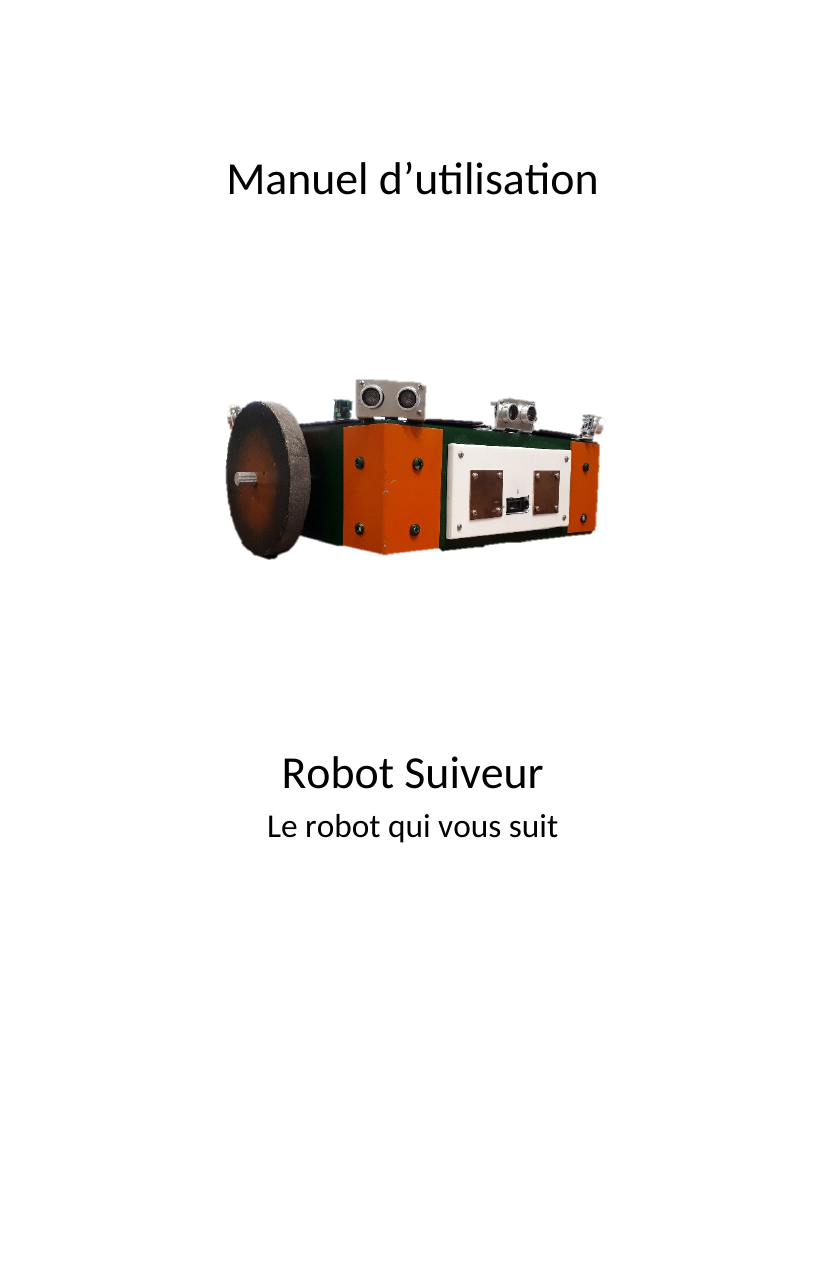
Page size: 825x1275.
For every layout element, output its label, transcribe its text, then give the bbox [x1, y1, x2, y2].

text Manuel d’utilisation [112, 150, 713, 206]
picture [112, 302, 713, 602]
text Robot Suiveur Le robot qui vous suit [112, 743, 713, 846]
